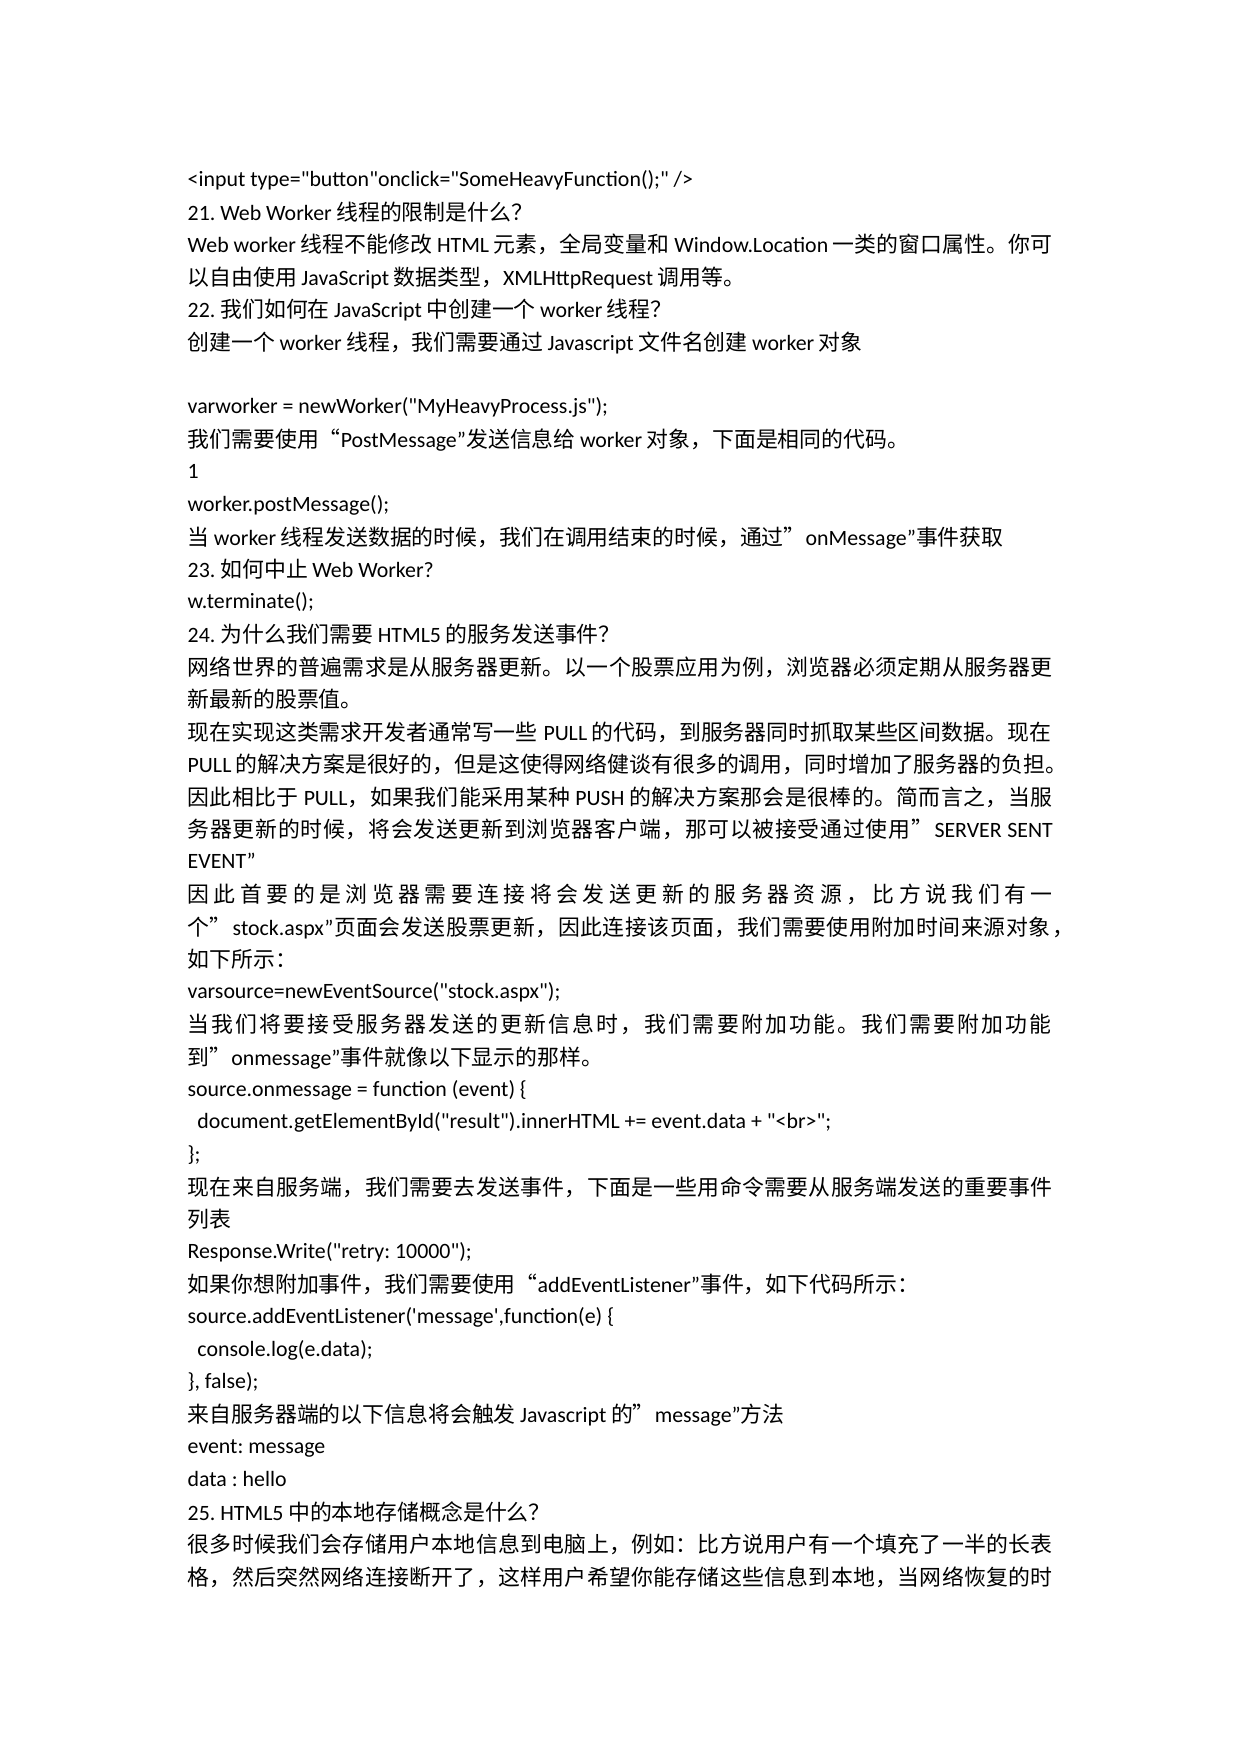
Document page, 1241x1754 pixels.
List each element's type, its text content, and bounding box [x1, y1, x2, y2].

text 现在实现这类需求开发者通常写一些PULL的代码，到服务器同时抓取某些区间数据。现在PULL的解决方案是很好的，但是这使得网络健谈有很多的调用，同时增加了服务器的负担。 [187, 714, 1053, 779]
text 21. Web Worker线程的限制是什么？ [187, 194, 1053, 227]
text 因此相比于PULL，如果我们能采用某种PUSH的解决方案那会是很棒的。简而言之，当服务器更新的时候，将会发送更新到浏览器客户端，那可以被接受通过使用”SERVER SENT EVENT” [187, 779, 1053, 877]
text 来自服务器端的以下信息将会触发Javascript的”message”方法 [187, 1397, 1053, 1429]
text 我们需要使用“PostMessage”发送信息给worker对象，下面是相同的代码。 [187, 422, 1053, 454]
text w.terminate(); [187, 584, 1053, 617]
text source.onmessage = function (event) { [187, 1072, 1053, 1104]
text source.addEventListener('message',function(e) { [187, 1299, 1053, 1332]
text 24. 为什么我们需要HTML5的服务发送事件？ [187, 617, 1053, 649]
text <input type="button"onclick="SomeHeavyFunction();" /> [187, 162, 1053, 194]
text 25. HTML5中的本地存储概念是什么？ [187, 1494, 1053, 1527]
text 因此首要的是浏览器需要连接将会发送更新的服务器资源，比方说我们有一个”stock.aspx”页面会发送股票更新，因此连接该页面，我们需要使用附加时间来源对象，如下所示： [187, 877, 1053, 974]
text 创建一个worker线程，我们需要通过Javascript文件名创建worker对象 [187, 324, 1053, 357]
text }, false); [187, 1364, 1053, 1397]
text varworker = newWorker("MyHeavyProcess.js"); [187, 389, 1053, 422]
text event: message [187, 1429, 1053, 1462]
text Web worker线程不能修改HTML元素，全局变量和Window.Location一类的窗口属性。你可以自由使用JavaScript数据类型，XMLHttpRequest调用等。 [187, 227, 1053, 292]
text Response.Write("retry: 10000"); [187, 1234, 1053, 1267]
text varsource=newEventSource("stock.aspx"); [187, 974, 1053, 1007]
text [187, 1527, 1053, 1592]
text }; [187, 1137, 1053, 1169]
text data : hello [187, 1462, 1053, 1494]
text 1 [187, 454, 1053, 487]
text 如果你想附加事件，我们需要使用“addEventListener”事件，如下代码所示： [187, 1267, 1053, 1299]
text 22. 我们如何在JavaScript中创建一个worker线程？ [187, 292, 1053, 324]
text 当worker线程发送数据的时候，我们在调用结束的时候，通过”onMessage”事件获取 [187, 519, 1053, 552]
text document.getElementById("result").innerHTML += event.data + "<br>"; [187, 1104, 1053, 1137]
text worker.postMessage(); [187, 487, 1053, 519]
text 23. 如何中止Web Worker? [187, 552, 1053, 584]
text console.log(e.data); [187, 1332, 1053, 1364]
text 当我们将要接受服务器发送的更新信息时，我们需要附加功能。我们需要附加功能到”onmessage”事件就像以下显示的那样。 [187, 1007, 1053, 1072]
text 网络世界的普遍需求是从服务器更新。以一个股票应用为例，浏览器必须定期从服务器更新最新的股票值。 [187, 649, 1053, 714]
text 现在来自服务端，我们需要去发送事件，下面是一些用命令需要从服务端发送的重要事件列表 [187, 1169, 1053, 1234]
